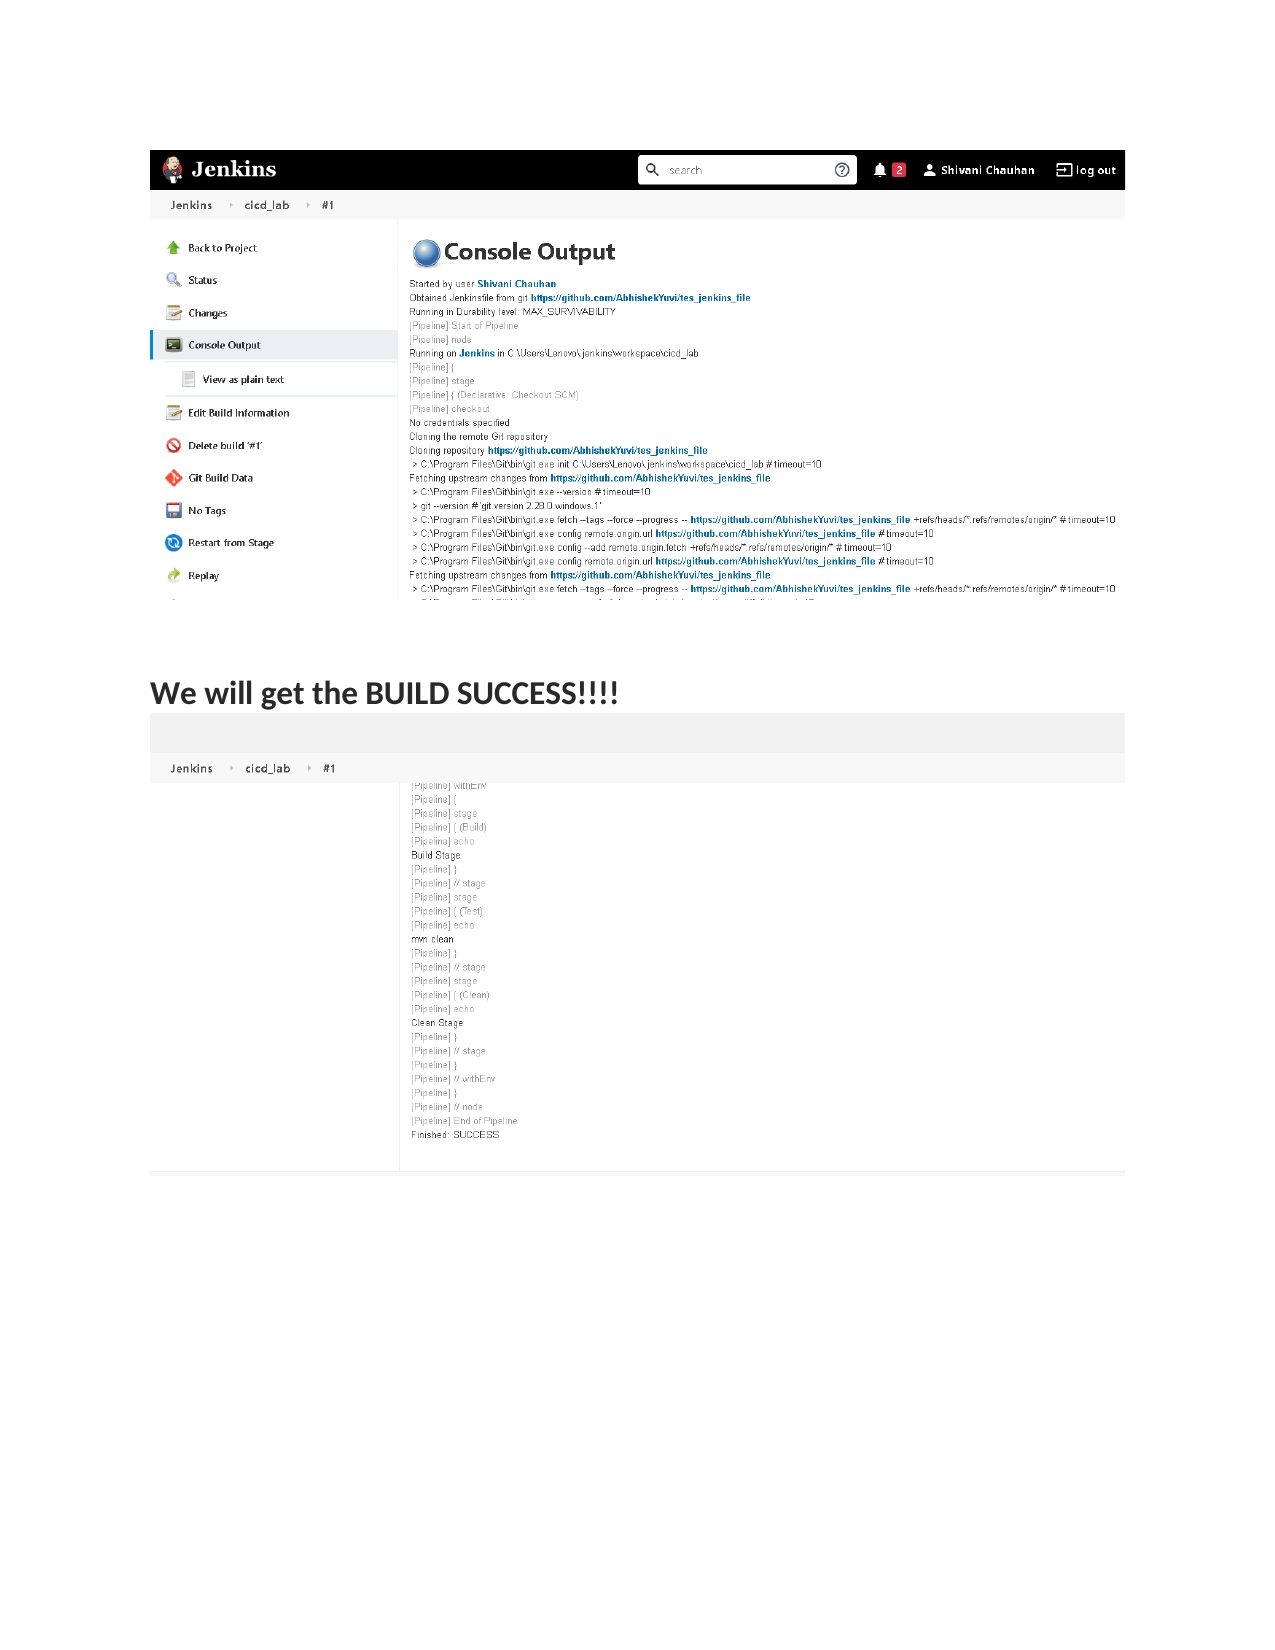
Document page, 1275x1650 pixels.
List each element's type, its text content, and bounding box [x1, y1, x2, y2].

text We will get the BUILD SUCCESS!!!! [150, 650, 1125, 713]
picture [150, 753, 1125, 1176]
picture [150, 150, 1125, 600]
